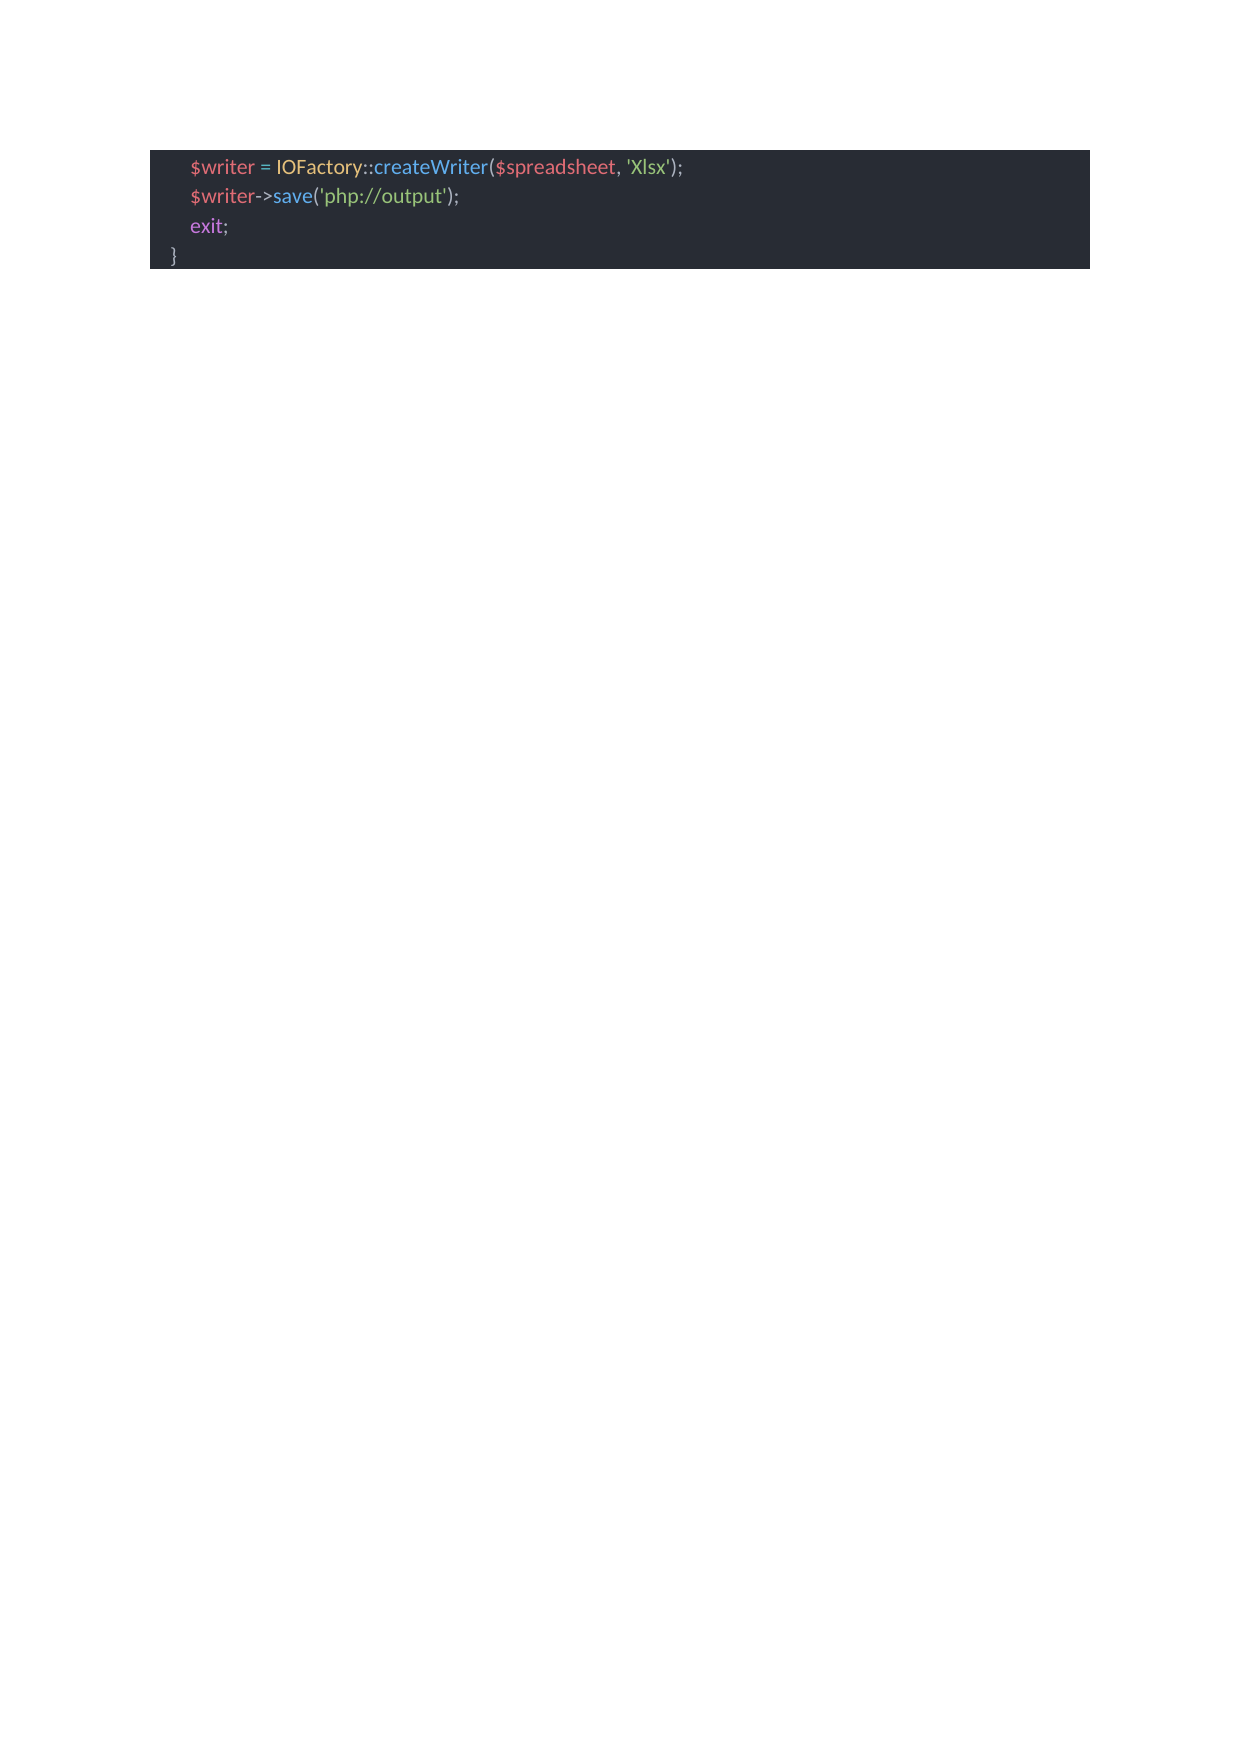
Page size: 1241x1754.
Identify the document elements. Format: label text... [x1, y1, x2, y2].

text $writer->save('php://output'); [150, 180, 1090, 209]
text exit; [150, 209, 1090, 239]
text } [150, 239, 1090, 269]
text $writer = IOFactory::createWriter($spreadsheet, 'Xlsx'); [150, 150, 1090, 180]
